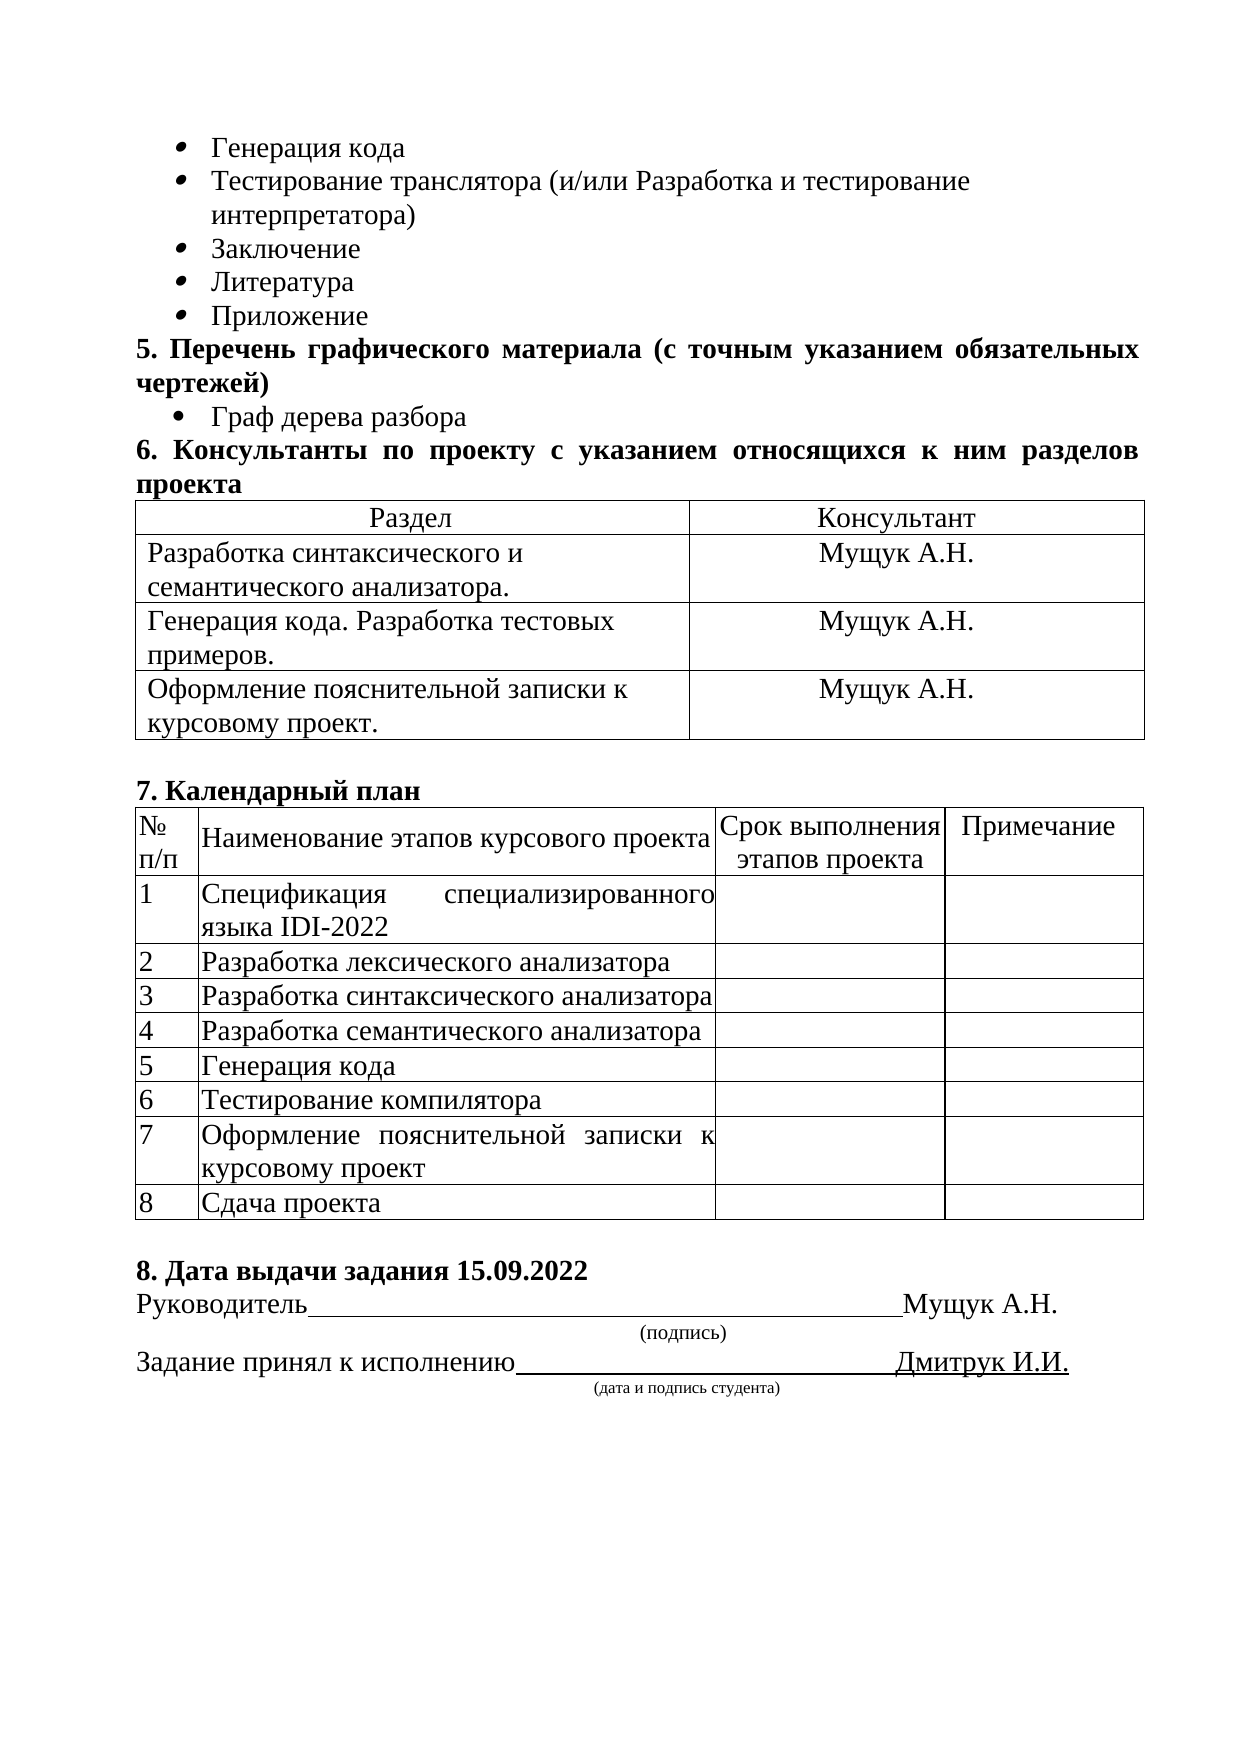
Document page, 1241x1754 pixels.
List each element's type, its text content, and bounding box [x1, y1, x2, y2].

table_header Наименование этапов курсового проекта [199, 808, 715, 875]
text Задание принял к исполнению Дмитрук И.И. [136, 1344, 1140, 1378]
table_cell [716, 944, 944, 977]
text 6. Консультанты по проекту с указанием относящихся к ним разделов проекта [136, 432, 1140, 499]
table_cell 5 [136, 1048, 198, 1081]
table_cell 2 [136, 944, 198, 977]
table_cell [946, 876, 1143, 943]
table_cell Генерация кода. Разработка тестовых примеров. [136, 603, 689, 670]
text Руководитель Мущук А.Н. [136, 1287, 1140, 1320]
list Генерация кода [173, 130, 1140, 163]
table_cell 6 [136, 1082, 198, 1116]
table_cell Оформление пояснительной записки к курсовому проект. [136, 671, 689, 738]
list Тестирование транслятора (и/или Разработка и тестирование интерпретатора) [173, 163, 1140, 231]
table_cell [716, 1013, 944, 1047]
table_cell Сдача проекта [199, 1185, 715, 1218]
text (подпись) [431, 1320, 1140, 1344]
list Граф дерева разбора [173, 399, 1140, 432]
table_cell Мущук А.Н. [690, 535, 1144, 602]
list Приложение [173, 298, 1140, 332]
table_cell 8 [136, 1185, 198, 1218]
table_cell [946, 979, 1143, 1012]
table_cell 3 [136, 979, 198, 1012]
text 8. Дата выдачи задания 15.09.2022 [136, 1253, 1140, 1287]
table_cell [946, 1013, 1143, 1047]
table_cell [946, 1082, 1143, 1116]
table_cell 1 [136, 876, 198, 943]
table_cell Оформление пояснительной записки к курсовому проект [199, 1117, 715, 1184]
text 7. Календарный план [136, 773, 1140, 807]
table_cell [946, 944, 1143, 977]
table_header Примечание [946, 808, 1143, 875]
table_cell [716, 1048, 944, 1081]
table_cell [716, 876, 944, 943]
table_cell [946, 1117, 1143, 1184]
table_cell Генерация кода [199, 1048, 715, 1081]
list Литература [173, 264, 1140, 298]
text 5. Перечень графического материала (с точным указанием обязательных чертежей) [136, 332, 1140, 399]
table_header Срок выполнения этапов проекта [716, 808, 944, 875]
table_cell [716, 979, 944, 1012]
table_header № п/п [136, 808, 198, 875]
table_cell 7 [136, 1117, 198, 1184]
list Заключение [173, 231, 1140, 264]
table_cell [716, 1185, 944, 1218]
table_cell Спецификация специализированного языка IDI-2022 [199, 876, 715, 943]
table_cell Разработка лексического анализатора [199, 944, 715, 977]
table_cell 4 [136, 1013, 198, 1047]
table_cell [716, 1117, 944, 1184]
table_header Консультант [690, 501, 1144, 534]
table_cell Разработка синтаксического анализатора [199, 979, 715, 1012]
table_cell Разработка семантического анализатора [199, 1013, 715, 1047]
table_cell Разработка синтаксического и семантического анализатора. [136, 535, 689, 602]
table_header Раздел [136, 501, 689, 534]
table_cell [946, 1048, 1143, 1081]
table_cell Мущук А.Н. [690, 671, 1144, 738]
table_cell Мущук А.Н. [690, 603, 1144, 670]
table_cell [946, 1185, 1143, 1218]
text (дата и подпись студента) [534, 1378, 1181, 1411]
table_cell [716, 1082, 944, 1116]
table_cell Тестирование компилятора [199, 1082, 715, 1116]
